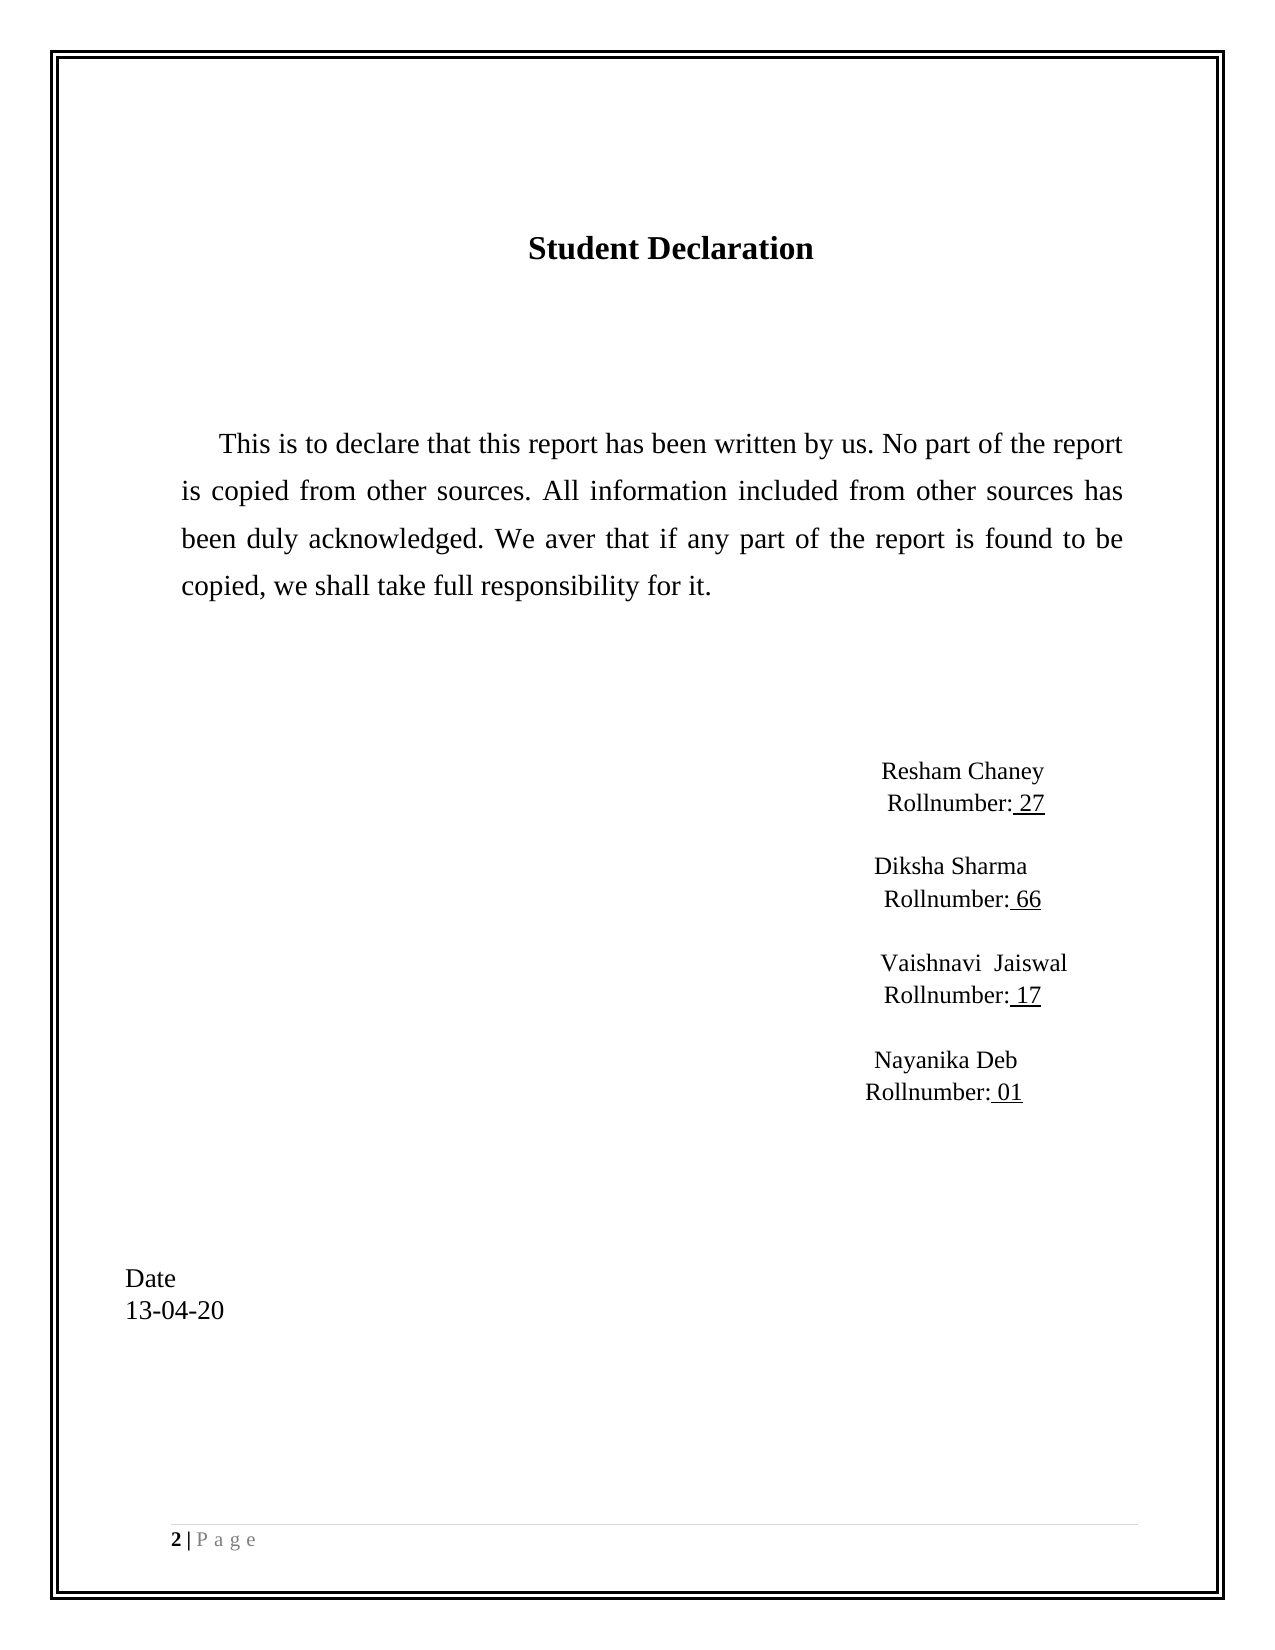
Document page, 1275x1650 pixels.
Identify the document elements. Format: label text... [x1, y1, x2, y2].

text Resham Chaney [726, 756, 1125, 785]
text This is to declare that this report has been written by us. No part of the report is copied from other sources. All information included from other sources has been duly acknowledged. We aver that if any part of the report is found to be copied, we shall take full responsibility for it. [181, 426, 1124, 602]
text Diksha Sharma [874, 851, 1125, 880]
text Date [125, 1263, 1138, 1294]
text Rollnumber: 27 [171, 788, 1125, 817]
text Rollnumber: 17 [171, 980, 1125, 1009]
text Nayanika Deb [874, 1045, 1125, 1073]
text Student Declaration [432, 228, 909, 266]
text Rollnumber: 66 [171, 884, 1125, 912]
text Vaishnavi Jaiswal [874, 948, 1125, 977]
text 13-04-20 [125, 1294, 1138, 1325]
text Rollnumber: 01 [171, 1077, 1125, 1106]
